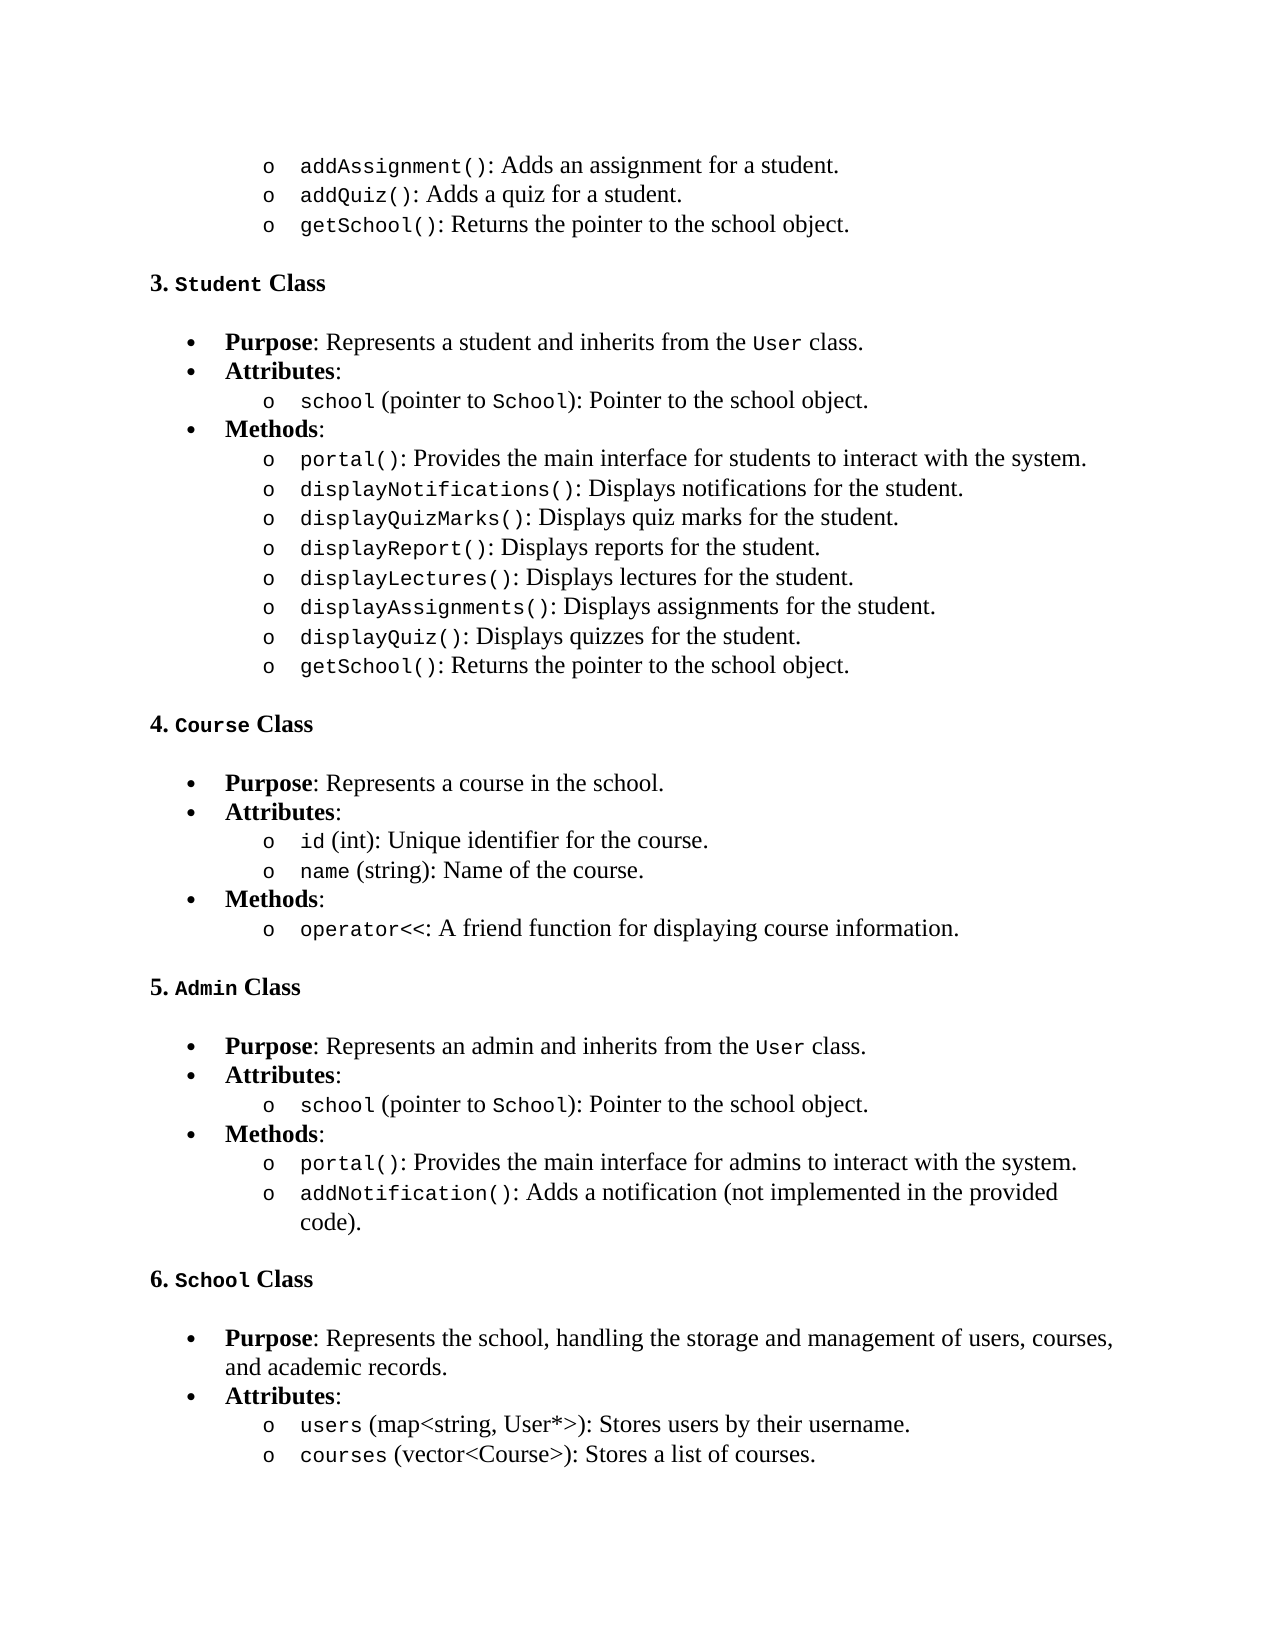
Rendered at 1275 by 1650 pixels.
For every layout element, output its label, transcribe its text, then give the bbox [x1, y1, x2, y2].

list displayNotifications(): Displays notifications for the student. [262, 473, 1125, 502]
list Purpose: Represents a student and inherits from the User class. [187, 327, 1125, 356]
list Purpose: Represents a course in the school. [187, 768, 1125, 797]
list courses (vector<Course>): Stores a list of courses. [262, 1439, 1125, 1469]
list Methods: [187, 884, 1125, 913]
list Purpose: Represents an admin and inherits from the User class. [187, 1031, 1125, 1060]
list displayLectures(): Displays lectures for the student. [262, 562, 1125, 591]
list Methods: [187, 414, 1125, 443]
list addQuiz(): Adds a quiz for a student. [262, 179, 1125, 209]
list displayReport(): Displays reports for the student. [262, 532, 1125, 562]
text 5. Admin Class [150, 972, 1125, 1002]
list Attributes: [187, 797, 1125, 825]
list Attributes: [187, 1381, 1125, 1409]
list portal(): Provides the main interface for students to interact with the system. [262, 443, 1125, 473]
list displayAssignments(): Displays assignments for the student. [262, 591, 1125, 621]
list school (pointer to School): Pointer to the school object. [262, 1089, 1125, 1119]
list users (map<string, User*>): Stores users by their username. [262, 1409, 1125, 1439]
list Attributes: [187, 1060, 1125, 1089]
list portal(): Provides the main interface for admins to interact with the system. [262, 1147, 1125, 1177]
text 6. School Class [150, 1264, 1125, 1294]
list school (pointer to School): Pointer to the school object. [262, 385, 1125, 414]
list Methods: [187, 1119, 1125, 1147]
list addNotification(): Adds a notification (not implemented in the provided code). [262, 1177, 1125, 1235]
list Attributes: [187, 356, 1125, 385]
list displayQuizMarks(): Displays quiz marks for the student. [262, 502, 1125, 532]
list displayQuiz(): Displays quizzes for the student. [262, 621, 1125, 650]
list Purpose: Represents the school, handling the storage and management of users, courses, and academic records. [187, 1323, 1125, 1381]
list getSchool(): Returns the pointer to the school object. [262, 209, 1125, 239]
list getSchool(): Returns the pointer to the school object. [262, 650, 1125, 680]
text 4. Course Class [150, 709, 1125, 739]
list operator<<: A friend function for displaying course information. [262, 913, 1125, 943]
text 3. Student Class [150, 268, 1125, 297]
list id (int): Unique identifier for the course. [262, 825, 1125, 855]
list name (string): Name of the course. [262, 855, 1125, 884]
list addAssignment(): Adds an assignment for a student. [262, 150, 1125, 179]
